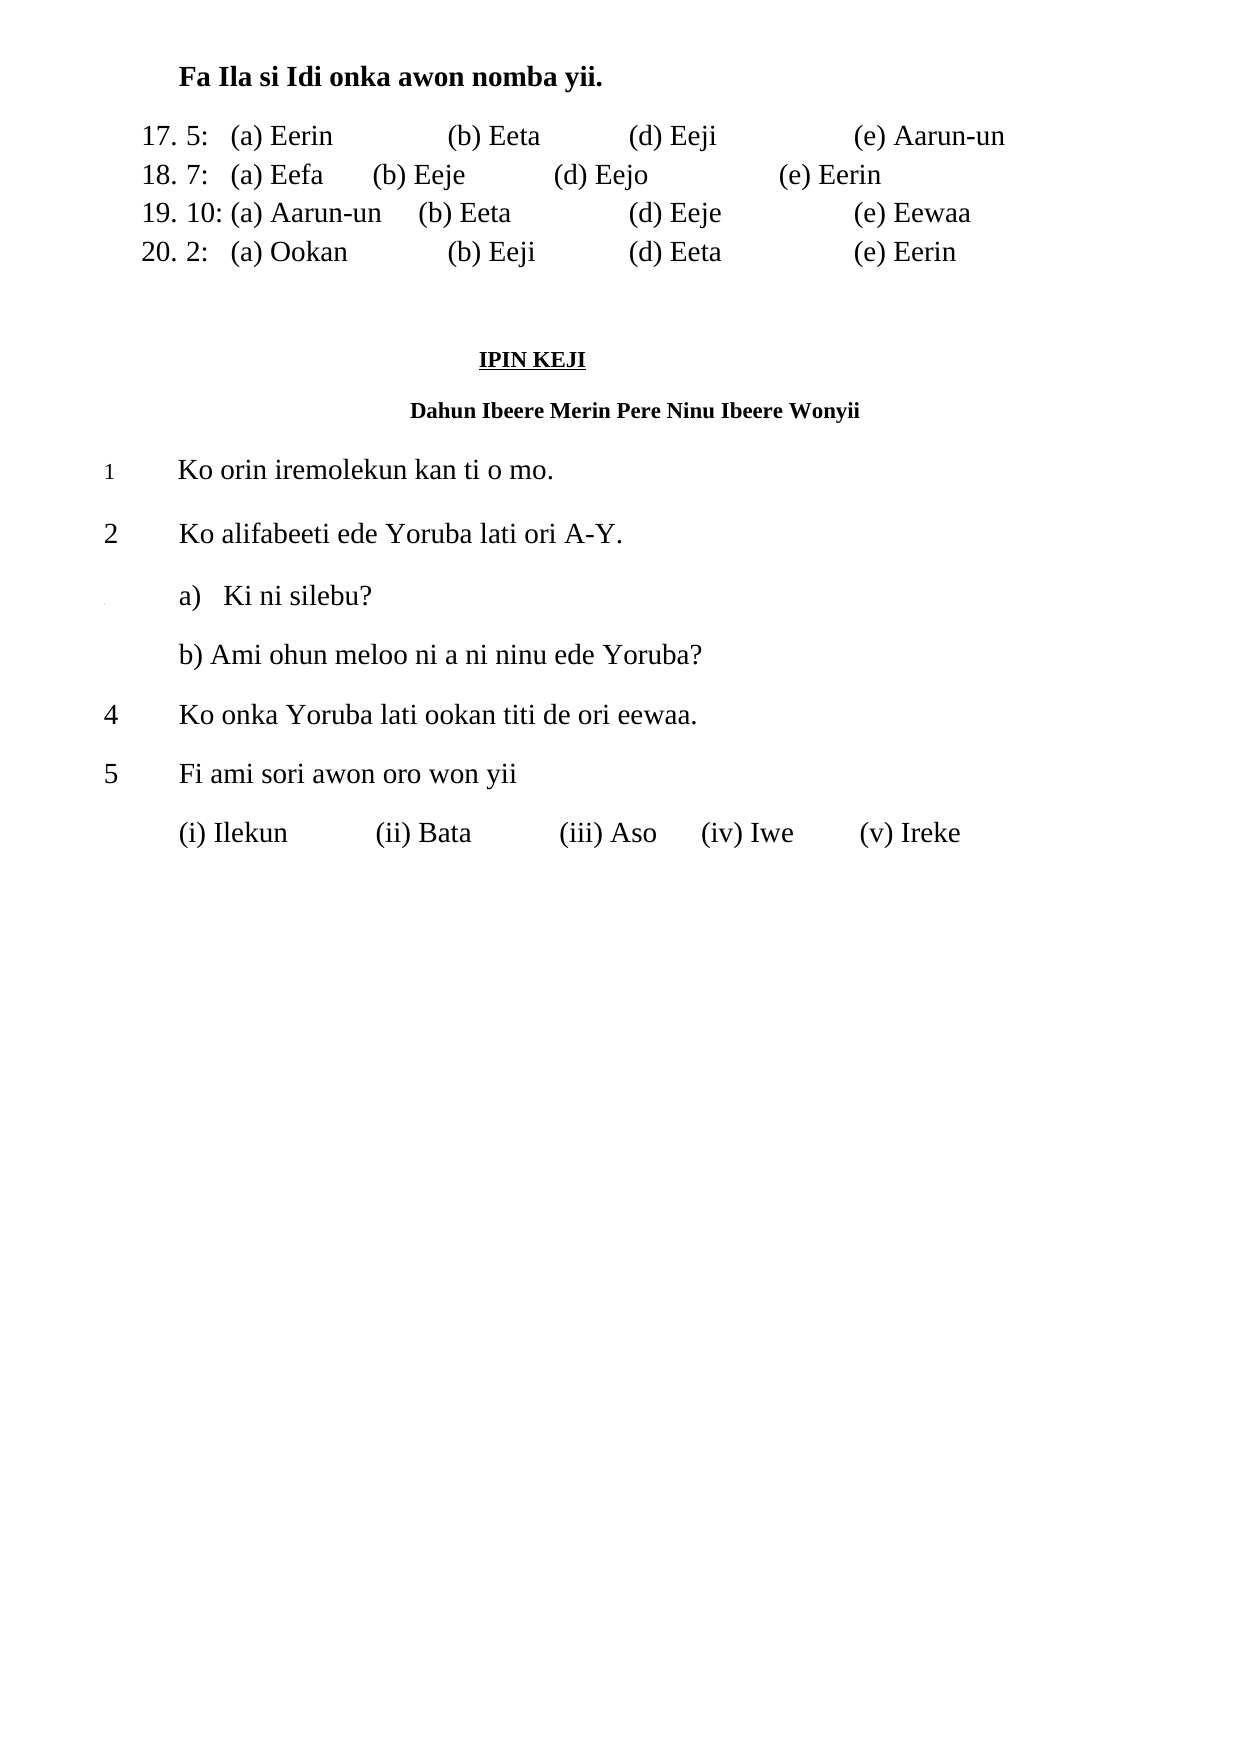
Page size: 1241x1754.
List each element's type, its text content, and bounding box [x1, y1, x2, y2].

text 5 Fi ami sori awon oro won yii [103, 756, 1167, 790]
list 7: (a) Eefa (b) Eeje (d) Eejo (e) Eerin [141, 157, 1167, 191]
text 4 Ko onka Yoruba lati ookan titi de ori eewaa. [103, 697, 1167, 730]
text Dahun Ibeere Merin Pere Ninu Ibeere Wonyii [103, 397, 1167, 424]
text 2 Ko alifabeeti ede Yoruba lati ori A-Y. [103, 516, 1167, 549]
text IPIN KEJI [103, 346, 1167, 373]
text (i) Ilekun (ii) Bata (iii) Aso (iv) Iwe (v) Ireke [103, 816, 1167, 849]
text Fa Ila si Idi onka awon nomba yii. [178, 59, 1167, 93]
list 10: (a) Aarun-un (b) Eeta (d) Eeje (e) Eewaa [141, 196, 1167, 229]
text 3 a) Ki ni silebu? [103, 578, 1167, 612]
text 1 Ko orin iremolekun kan ti o mo. [103, 452, 1167, 486]
list 2: (a) Ookan (b) Eeji (d) Eeta (e) Eerin [141, 234, 1167, 268]
list 5: (a) Eerin (b) Eeta (d) Eeji (e) Aarun-un [141, 118, 1167, 152]
text b) Ami ohun meloo ni a ni ninu ede Yoruba? [103, 637, 1167, 671]
